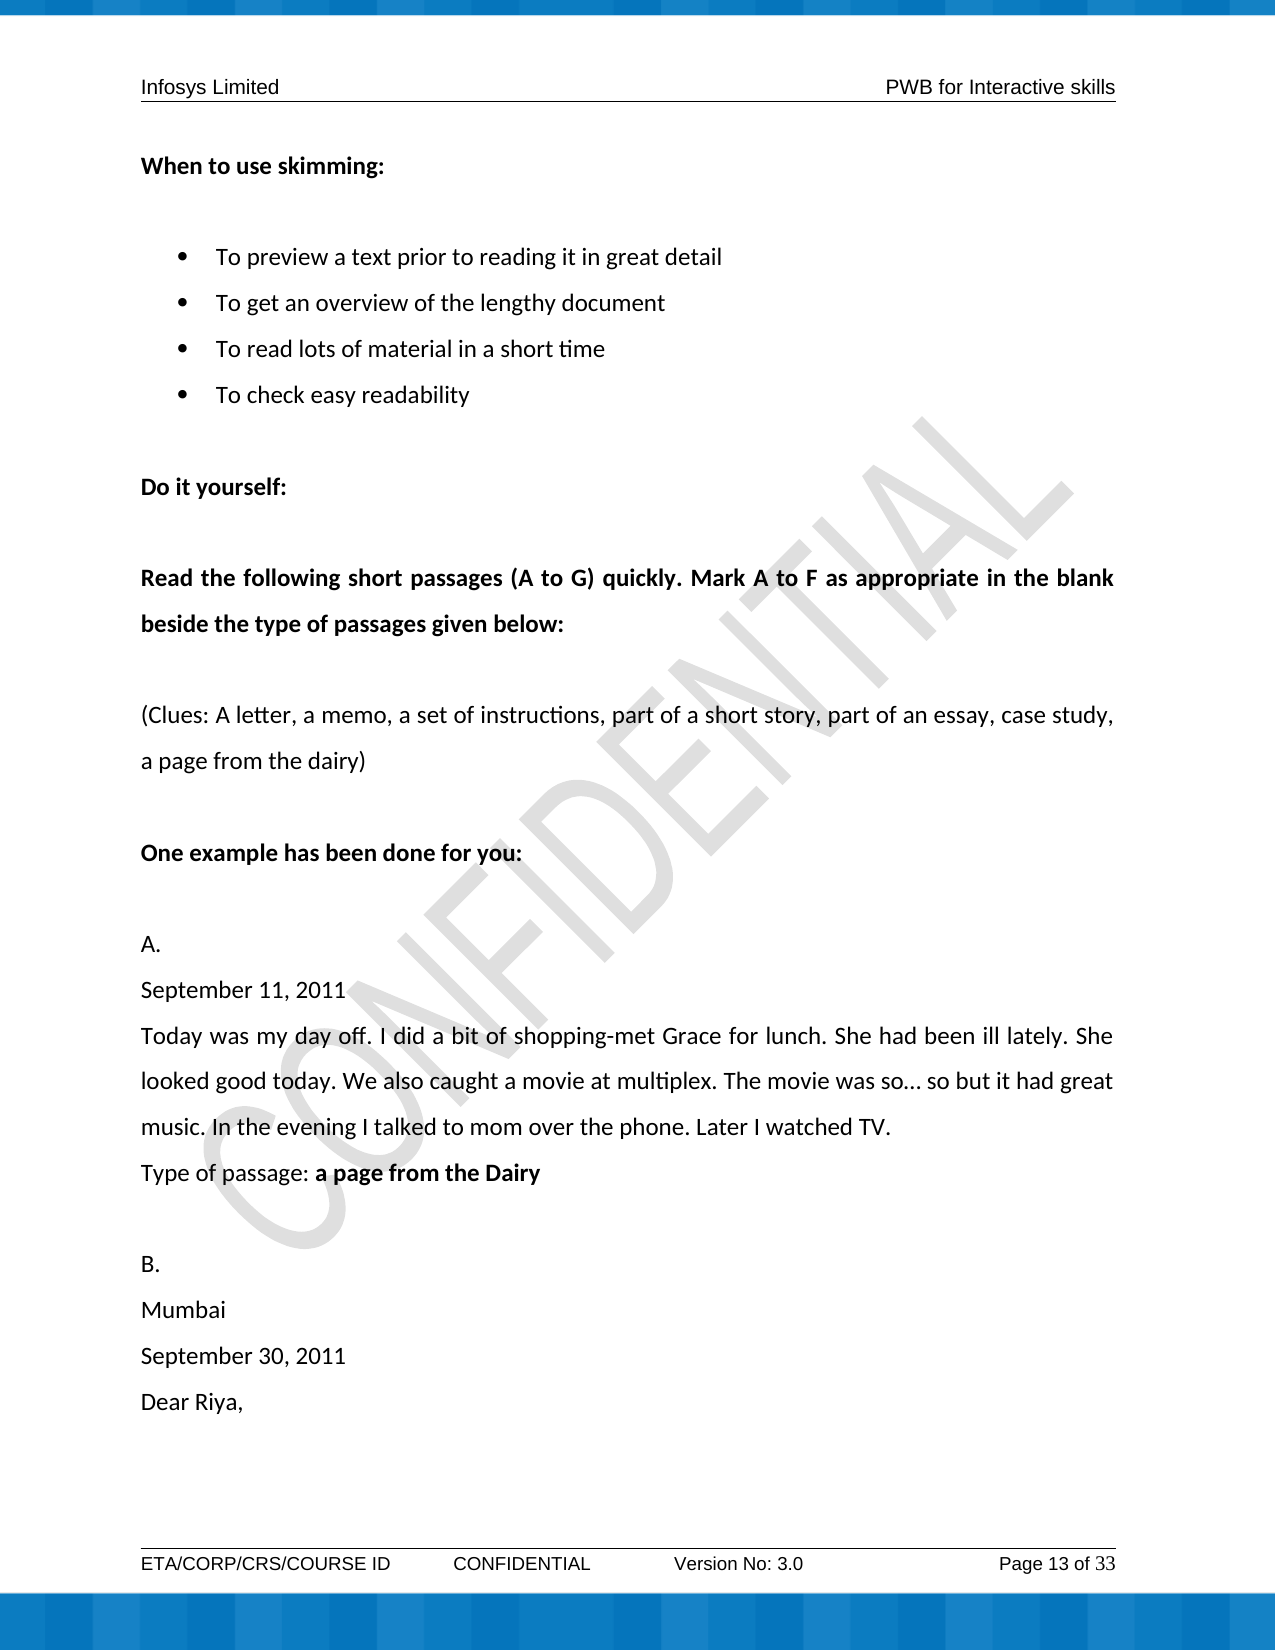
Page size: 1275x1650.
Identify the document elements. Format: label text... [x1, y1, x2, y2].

text Dear Riya, [141, 1386, 1116, 1416]
text Type of passage: a page from the Dairy [141, 1157, 1116, 1187]
text Mumbai [141, 1294, 1116, 1325]
text When to use skimming: [141, 150, 1116, 181]
text September 11, 2011 [141, 974, 1116, 1004]
list To get an overview of the lengthy document [178, 287, 1116, 318]
text (Clues: A letter, a memo, a set of instructions, part of a short story, part of an essay, case study, a page from the dairy) [141, 700, 1116, 776]
text One example has been done for you: [141, 837, 1116, 867]
text B. [141, 1248, 1116, 1279]
text Read the following short passages (A to G) quickly. Mark A to F as appropriate in the blank beside the type of passages given below: [141, 562, 1116, 639]
text Do it yourself: [141, 471, 1116, 502]
text A. [141, 928, 1116, 959]
text September 30, 2011 [141, 1340, 1116, 1370]
list To check easy readability [178, 379, 1116, 410]
text Today was my day off. I did a bit of shopping-met Grace for lunch. She had been ill lately. She looked good today. We also caught a movie at multiplex. The movie was so… so but it had great music. In the evening I talked to mom over the phone. Later I watched TV. [141, 1020, 1116, 1142]
picture [0, 0, 1275, 1650]
list To preview a text prior to reading it in great detail [178, 241, 1116, 272]
list To read lots of material in a short time [178, 333, 1116, 364]
